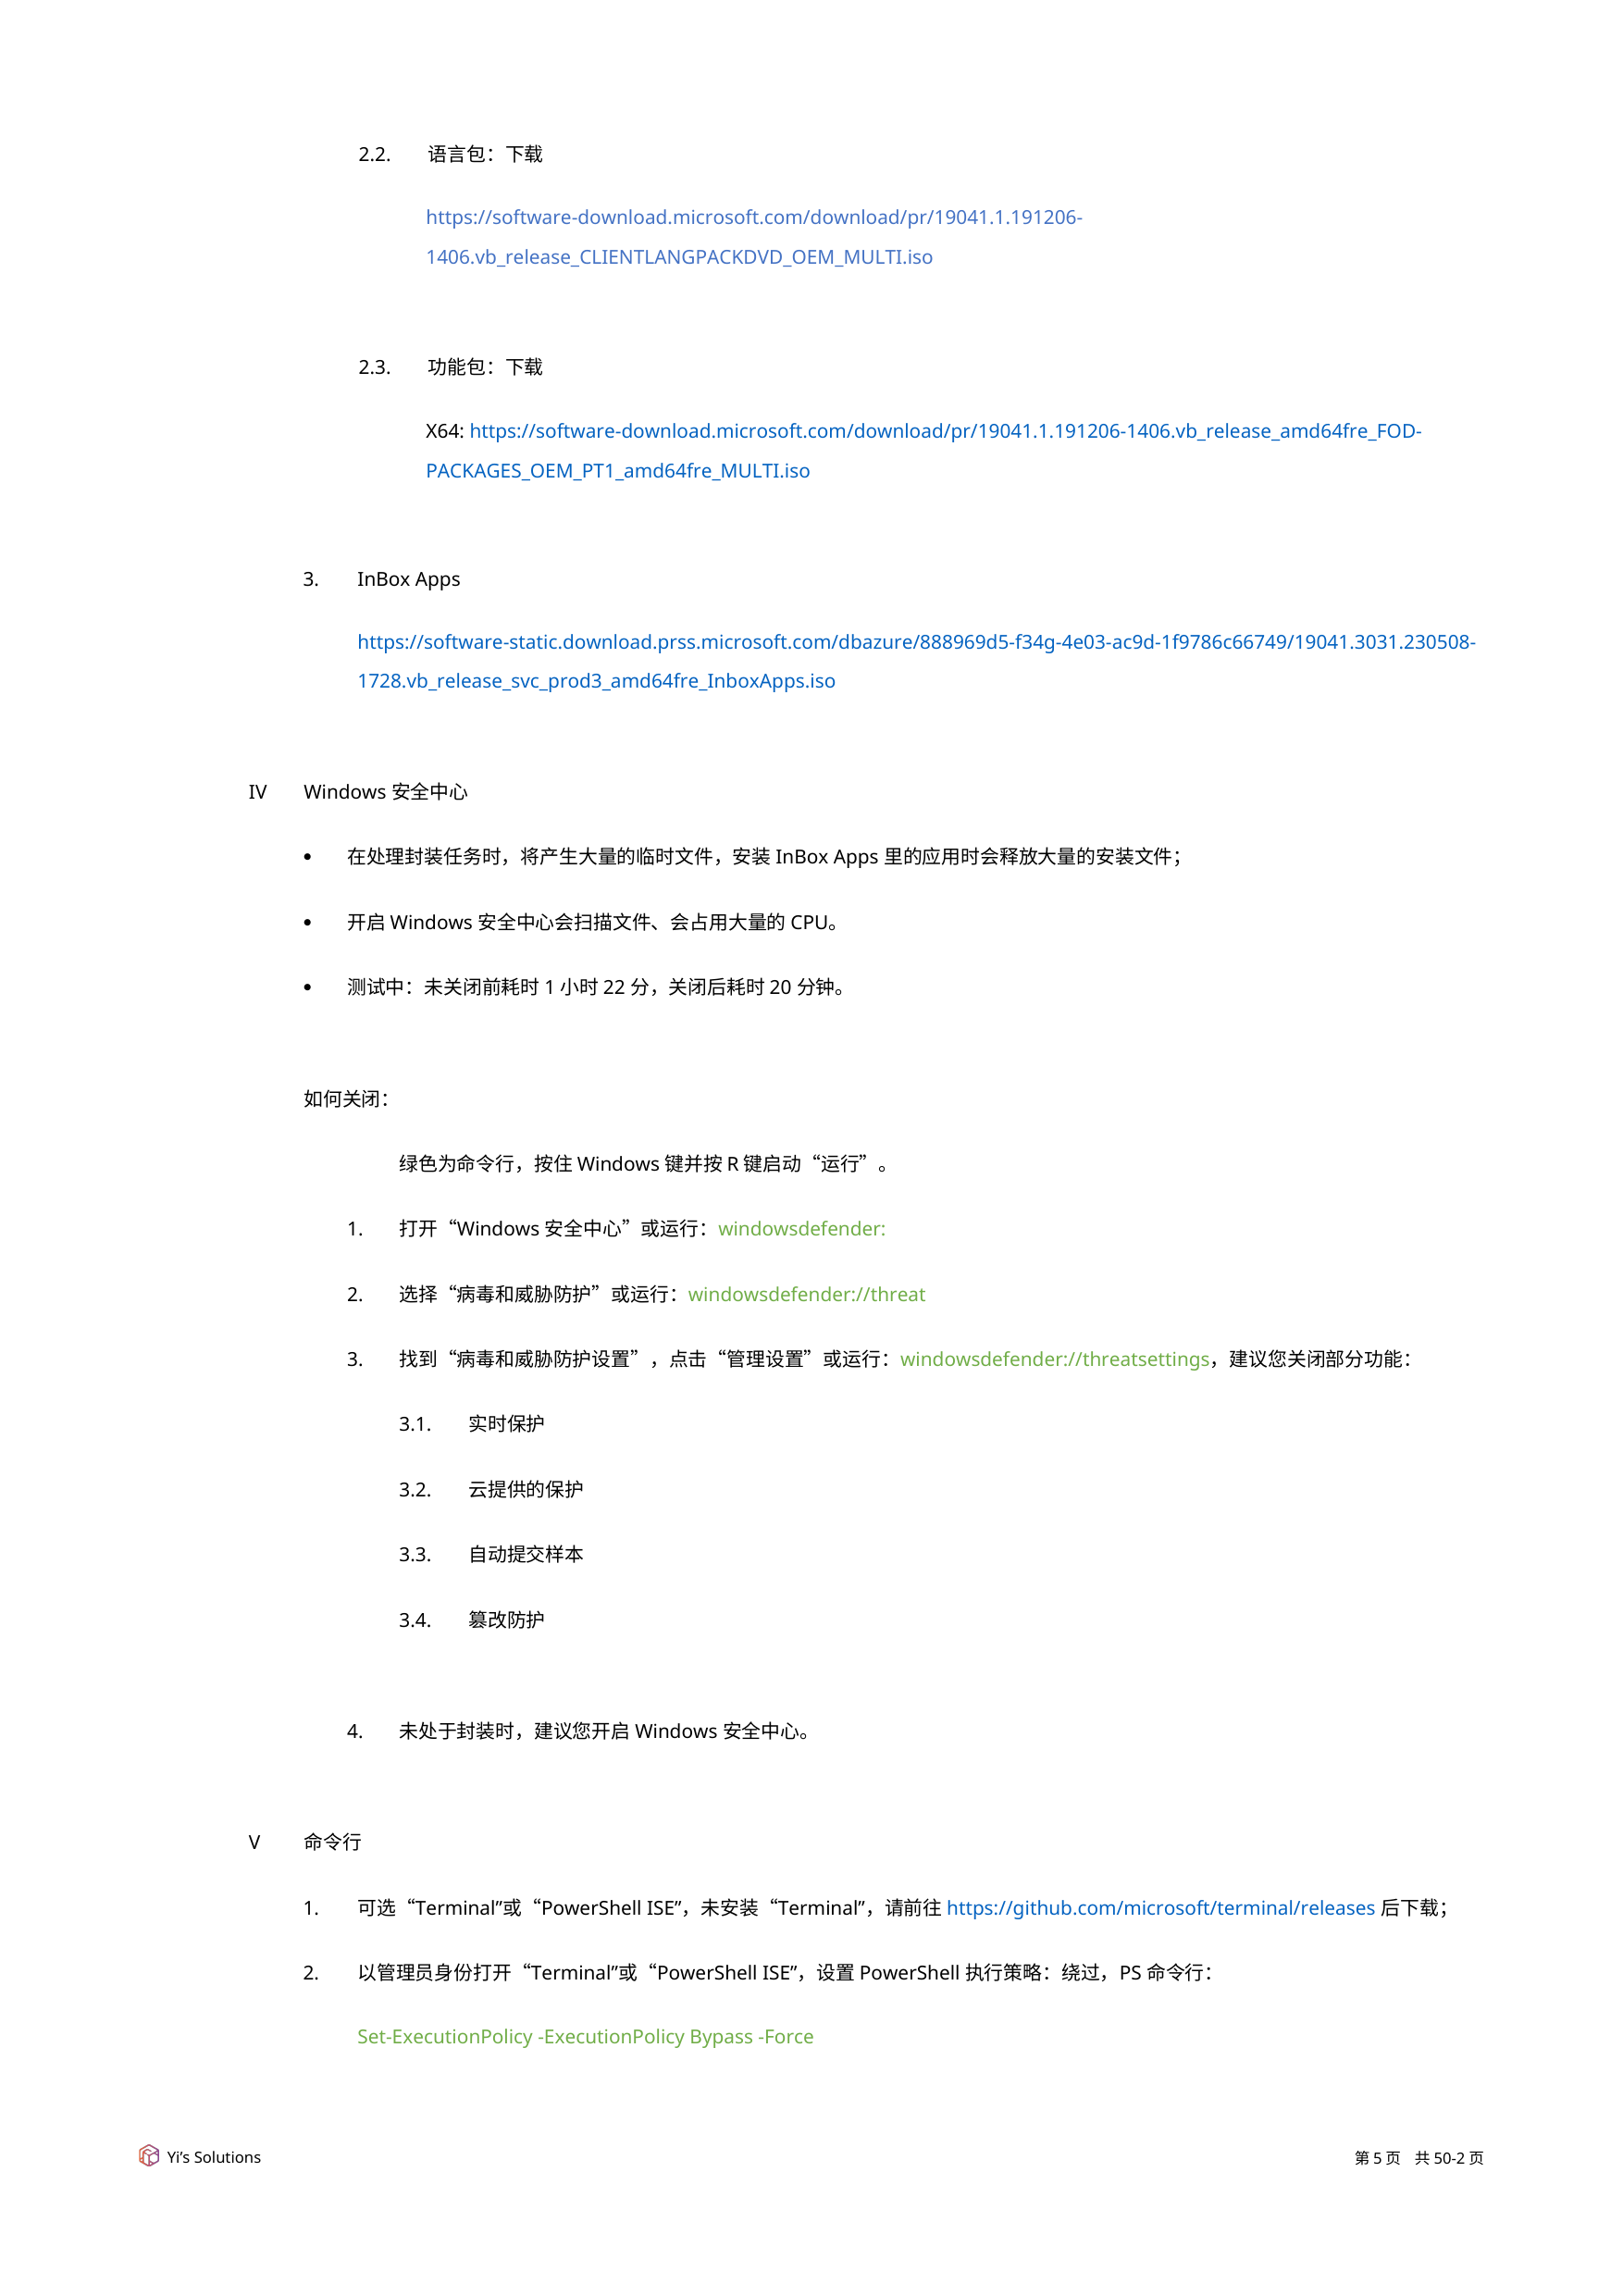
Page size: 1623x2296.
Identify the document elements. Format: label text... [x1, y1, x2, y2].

list 以管理员身份打开“Terminal”或“PowerShell ISE”，设置 PowerShell 执行策略：绕过，PS 命令行： [303, 1958, 1484, 1986]
list 未处于封装时，建议您开启 Windows 安全中心。 [347, 1716, 1484, 1744]
list 实时保护 [399, 1409, 1484, 1437]
list 打开“Windows 安全中心”或运行：windowsdefender: [347, 1213, 1484, 1242]
subtitle Windows 安全中心 [249, 776, 1484, 804]
list 云提供的保护 [399, 1474, 1484, 1502]
subtitle 命令行 [249, 1828, 1484, 1855]
list 开启 Windows 安全中心会扫描文件、会占用大量的 CPU。 [304, 907, 1484, 935]
list https://software-static.download.prss.microsoft.com/dbazure/888969d5-f34g-4e03-ac9d-1f9786c66749/19041.3031.230508-1728.vb_release_svc_prod3_amd64fre_InboxApps.iso [357, 628, 1484, 694]
text 绿色为命令行，按住 Windows 键并按 R 键启动“运行”。 [399, 1148, 1484, 1176]
list Set-ExecutionPolicy -ExecutionPolicy Bypass -Force [357, 2023, 1484, 2049]
list 测试中：未关闭前耗时 1 小时 22 分，关闭后耗时 20 分钟。 [304, 972, 1484, 1000]
list 篡改防护 [399, 1605, 1484, 1632]
list 选择“病毒和威胁防护”或运行：windowsdefender://threat [347, 1279, 1484, 1307]
list X64: https://software-download.microsoft.com/download/pr/19041.1.191206-1406.vb_release_amd64fre_FOD-PACKAGES_OEM_PT1_amd64fre_MULTI.iso [426, 417, 1484, 483]
picture [139, 2144, 159, 2166]
list 自动提交样本 [399, 1539, 1484, 1568]
list 找到“病毒和威胁防护设置”，点击“管理设置”或运行：windowsdefender://threatsettings，建议您关闭部分功能： [347, 1344, 1484, 1372]
list https://software-download.microsoft.com/download/pr/19041.1.191206-1406.vb_release_CLIENTLANGPACKDVD_OEM_MULTI.iso [426, 204, 1484, 269]
list 可选“Terminal”或“PowerShell ISE”，未安装“Terminal”，请前往 https://github.com/microsoft/terminal/releases 后下载； [303, 1893, 1484, 1921]
subtitle 语言包：下载 [358, 139, 1484, 167]
subtitle InBox Apps [303, 565, 1484, 592]
text 如何关闭： [304, 1084, 1484, 1111]
list 在处理封装任务时，将产生大量的临时文件，安装 InBox Apps 里的应用时会释放大量的安装文件； [304, 841, 1484, 870]
subtitle 功能包：下载 [358, 353, 1484, 380]
